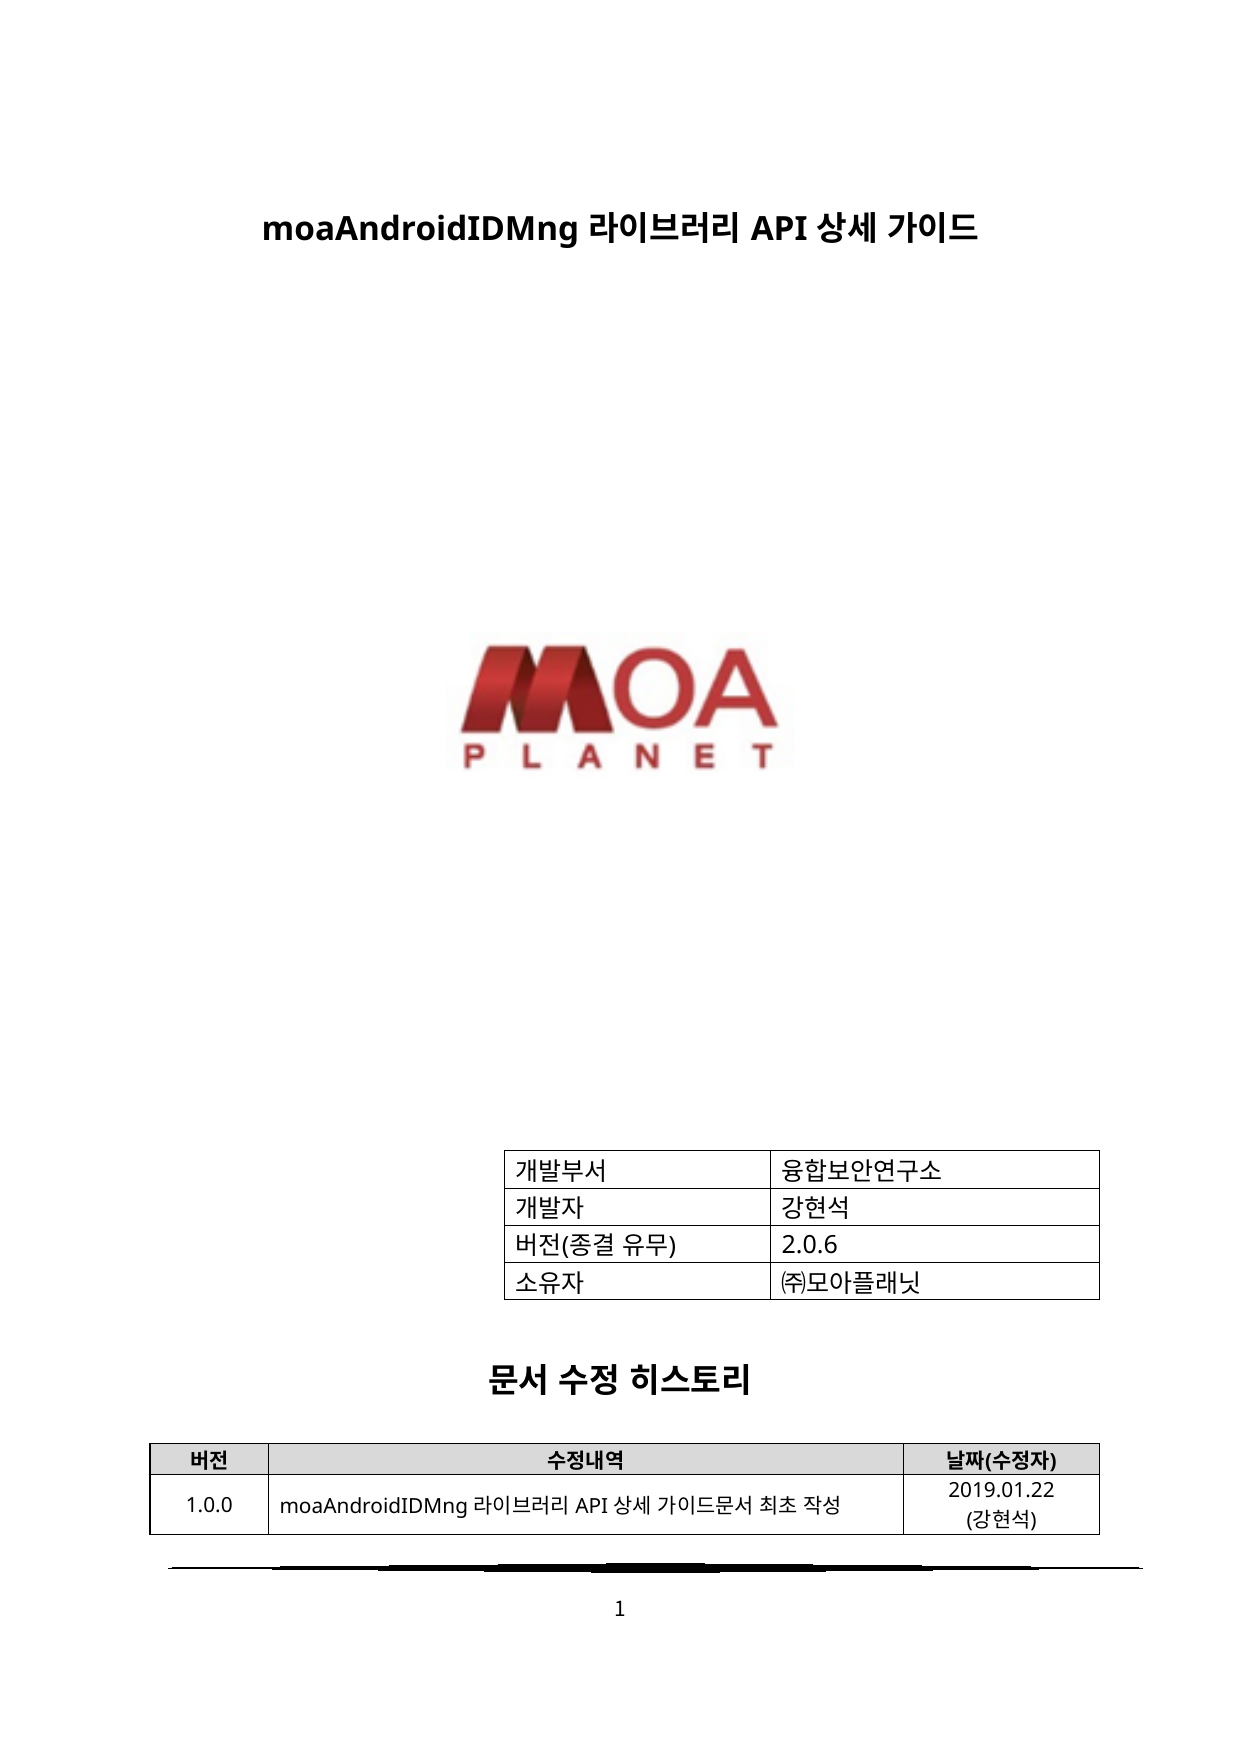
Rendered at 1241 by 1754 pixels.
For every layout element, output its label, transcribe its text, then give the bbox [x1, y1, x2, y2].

table_cell moaAndroidIDMng 라이브러리 API 상세 가이드문서 최초 작성 [269, 1475, 903, 1534]
table_header 버전 [151, 1444, 268, 1474]
table_cell 1.0.0 [151, 1475, 268, 1534]
table_cell 2.0.6 [771, 1226, 1099, 1262]
table_header 개발부서 [505, 1151, 770, 1187]
title 문서 수정 히스토리 [150, 1354, 1090, 1402]
table_header 수정내역 [269, 1444, 903, 1474]
table_cell 강현석 [771, 1189, 1099, 1225]
table_cell ㈜모아플래닛 [771, 1263, 1099, 1299]
table_header 날짜(수정자) [904, 1444, 1099, 1474]
table_header 융합보안연구소 [771, 1151, 1099, 1187]
title moaAndroidIDMng 라이브러리 API 상세 가이드 [150, 202, 1090, 251]
table_cell 버전(종결 유무) [505, 1226, 770, 1262]
picture [445, 632, 795, 781]
table_cell 개발자 [505, 1189, 770, 1225]
table_cell 2019.01.22 (강현석) [904, 1475, 1099, 1534]
table_cell 소유자 [505, 1263, 770, 1299]
